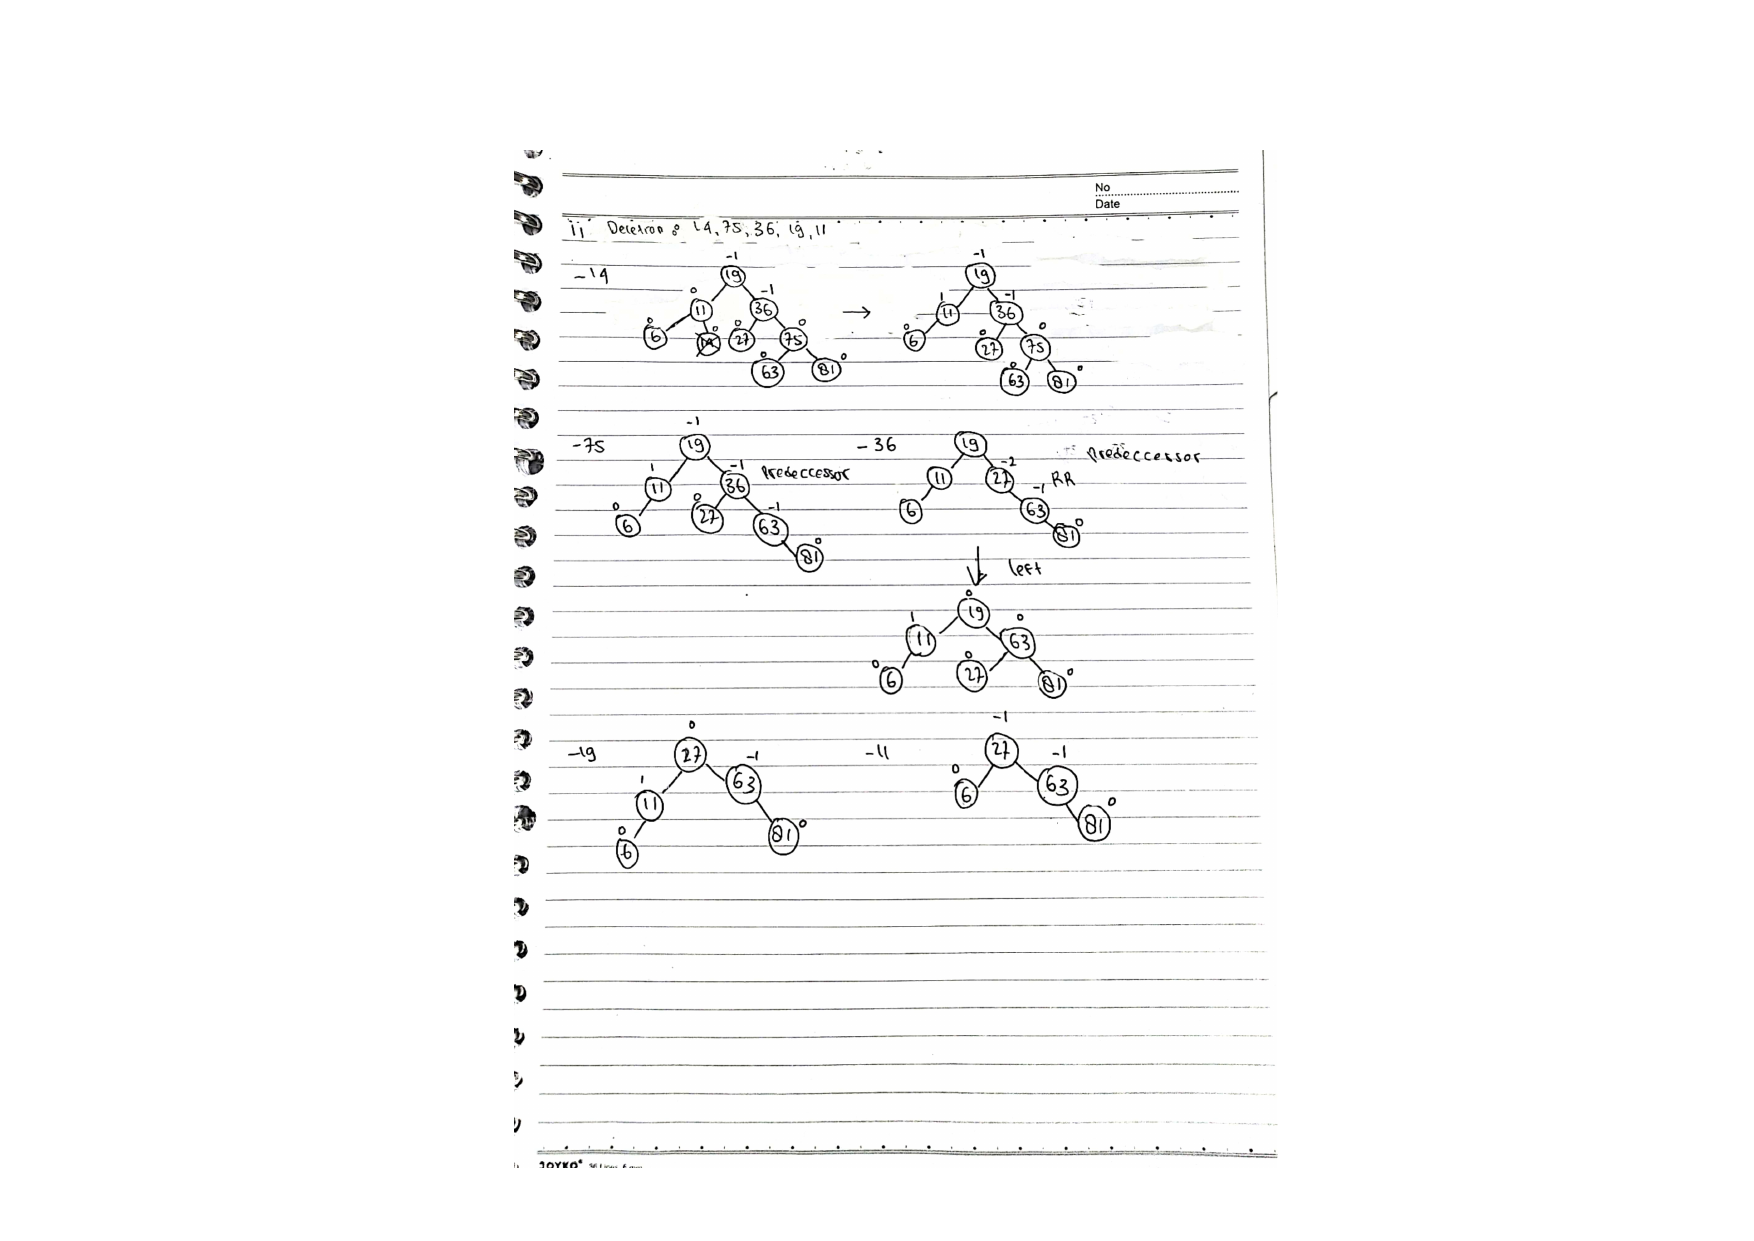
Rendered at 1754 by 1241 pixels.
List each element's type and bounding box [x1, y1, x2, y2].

picture [514, 150, 1278, 1168]
